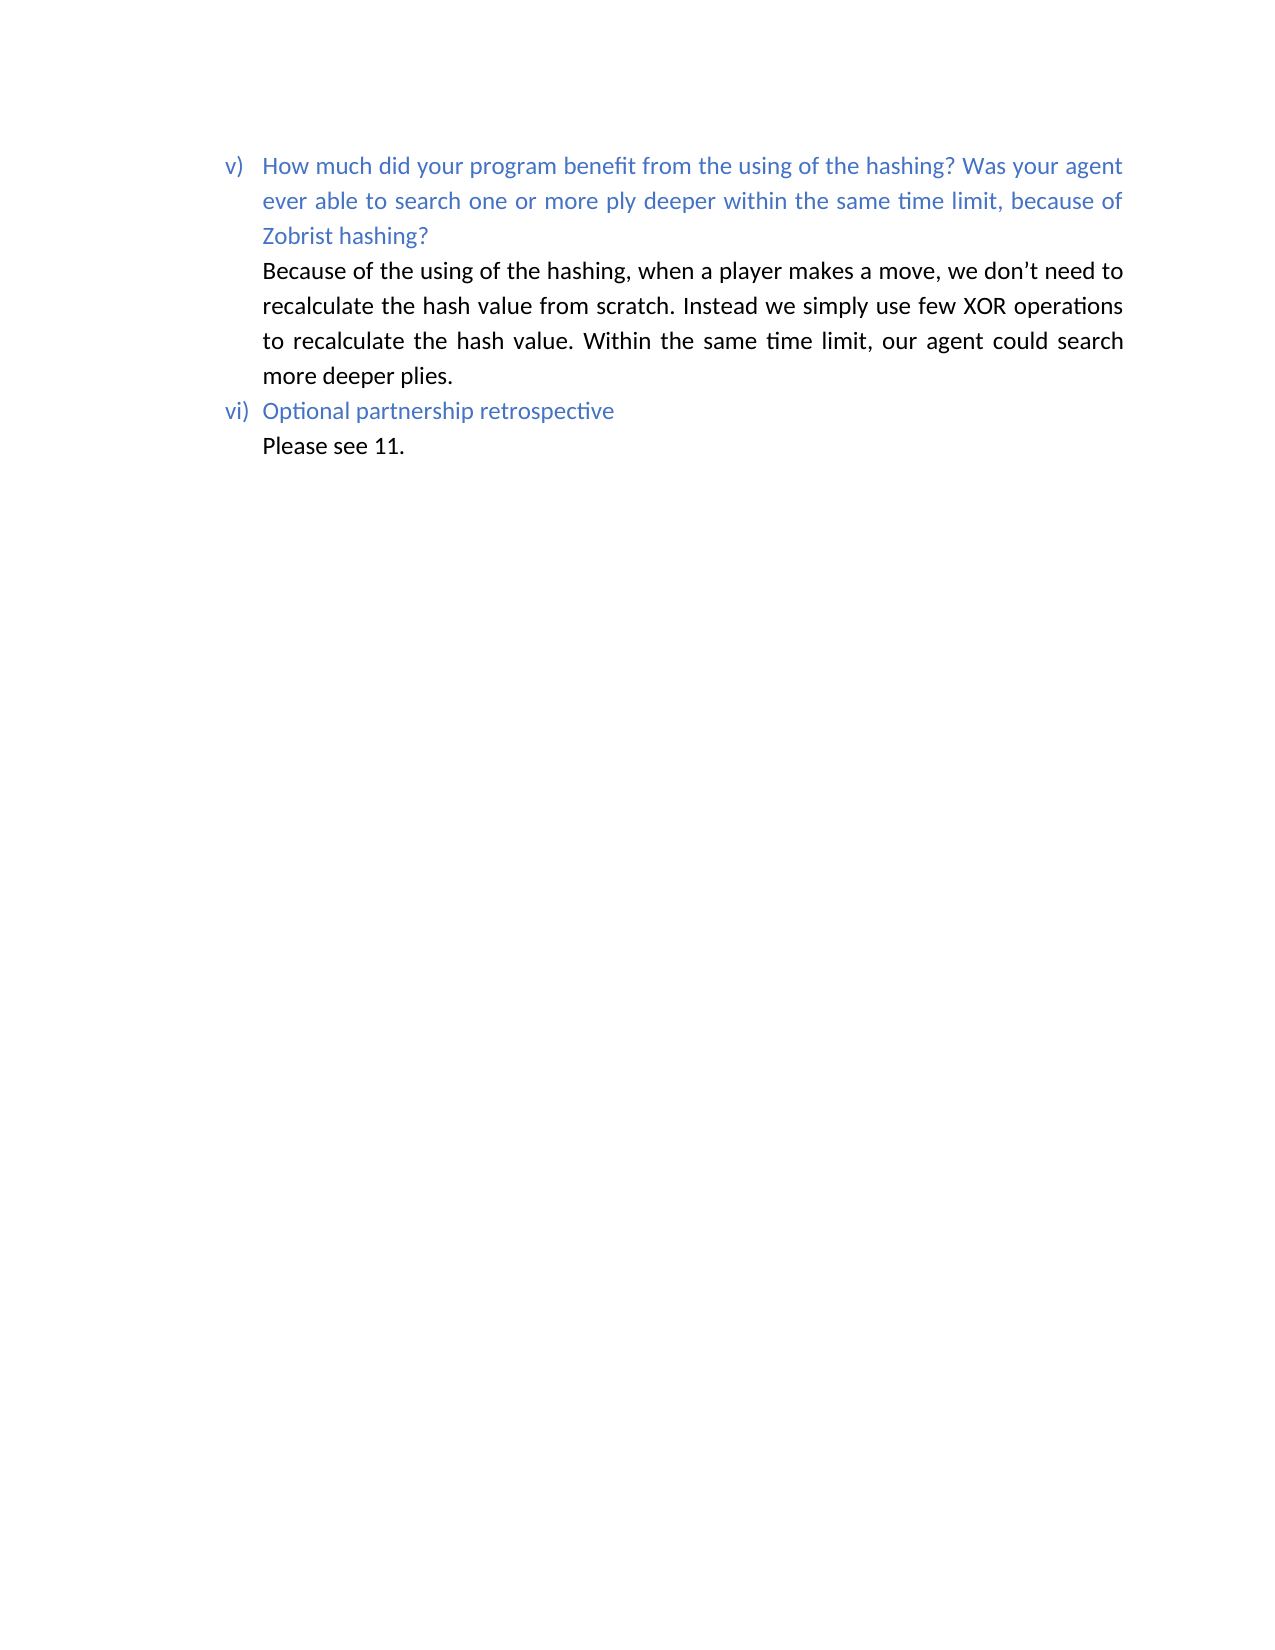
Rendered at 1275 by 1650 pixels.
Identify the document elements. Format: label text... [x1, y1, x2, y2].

list How much did your program benefit from the using of the hashing? Was your agent ever able to search one or more ply deeper within the same time limit, because of Zobrist hashing? [225, 150, 1125, 251]
list Optional partnership retrospective [225, 395, 1125, 426]
list Please see 11. [262, 430, 1125, 461]
list Because of the using of the hashing, when a player makes a move, we don’t need to recalculate the hash value from scratch. Instead we simply use few XOR operations to recalculate the hash value. Within the same time limit, our agent could search more deeper plies. [262, 255, 1125, 391]
